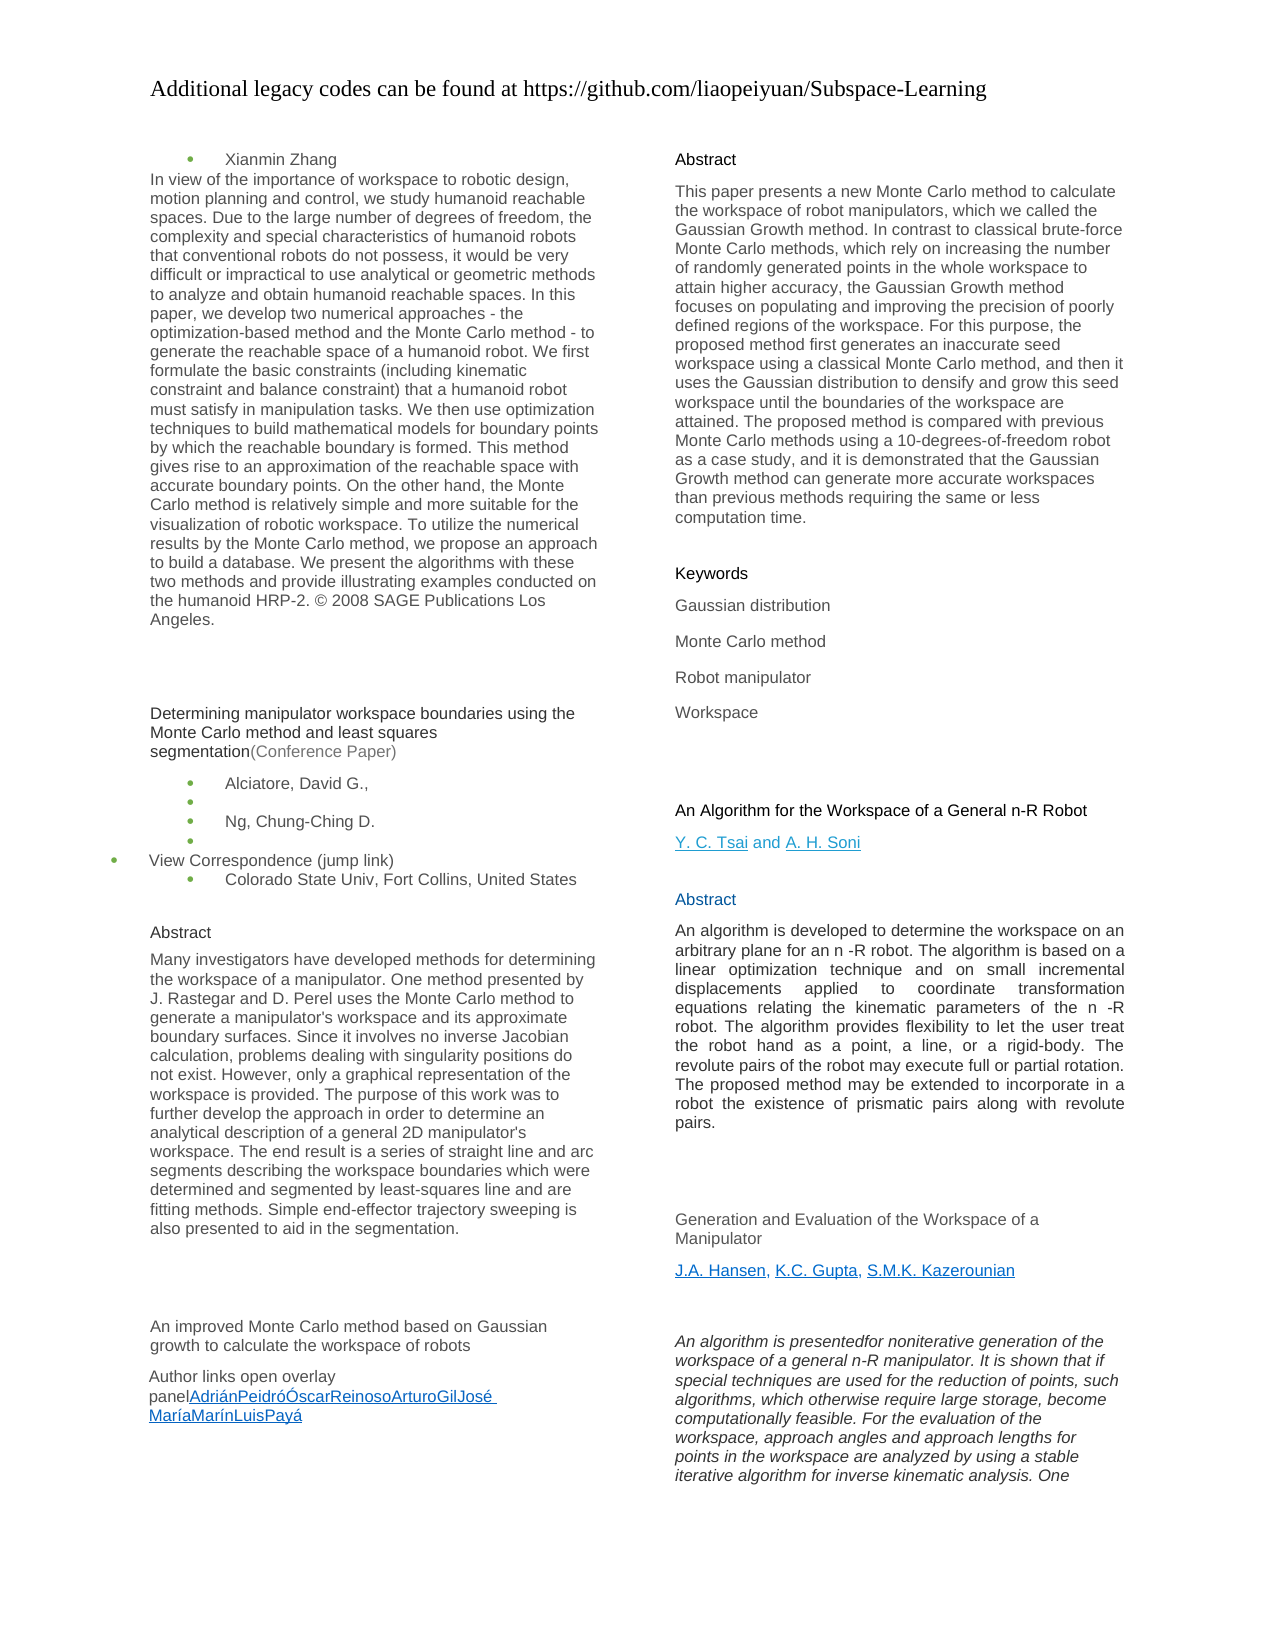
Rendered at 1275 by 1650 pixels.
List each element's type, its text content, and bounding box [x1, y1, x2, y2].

list Ng, Chung-Ching D. [187, 812, 600, 832]
text Monte Carlo method [675, 632, 1125, 651]
subtitle Keywords [675, 564, 1125, 583]
list View Correspondence (jump link) [111, 851, 600, 870]
text J.A. Hansen, K.C. Gupta, S.M.K. Kazerounian [675, 1260, 1125, 1279]
text Author links open overlay panelAdriánPeidróÓscarReinosoArturoGilJosé MaríaMarínLuisPayá [148, 1367, 600, 1425]
text In view of the importance of workspace to robotic design, motion planning and control, we study humanoid reachable spaces. Due to the large number of degrees of freedom, the complexity and special characteristics of humanoid robots that conventional robots do not possess, it would be very difficult or impractical to use analytical or geometric methods to analyze and obtain humanoid reachable spaces. In this paper, we develop two numerical approaches - the optimization-based method and the Monte Carlo method - to generate the reachable space of a humanoid robot. We first formulate the basic constraints (including kinematic constraint and balance constraint) that a humanoid robot must satisfy in manipulation tasks. We then use optimization techniques to build mathematical models for boundary points by which the reachable boundary is formed. This method gives rise to an approximation of the reachable space with accurate boundary points. On the other hand, the Monte Carlo method is relatively simple and more suitable for the visualization of robotic workspace. To utilize the numerical results by the Monte Carlo method, we propose an approach to build a database. We present the algorithms with these two methods and provide illustrating examples conducted on the humanoid HRP-2. © 2008 SAGE Publications Los Angeles. [150, 169, 600, 629]
text Workspace [675, 703, 1125, 722]
subtitle Abstract [675, 150, 1125, 169]
list Alciatore, David G., [187, 774, 600, 793]
subtitle Generation and Evaluation of the Workspace of a Manipulator [675, 1209, 1125, 1248]
subtitle An improved Monte Carlo method based on Gaussian growth to calculate the workspace of robots [150, 1316, 600, 1355]
text Robot manipulator [675, 667, 1125, 687]
text This paper presents a new Monte Carlo method to calculate the workspace of robot manipulators, which we called the Gaussian Growth method. In contrast to classical brute-force Monte Carlo methods, which rely on increasing the number of randomly generated points in the whole workspace to attain higher accuracy, the Gaussian Growth method focuses on populating and improving the precision of poorly defined regions of the workspace. For this purpose, the proposed method first generates an inaccurate seed workspace using a classical Monte Carlo method, and then it uses the Gaussian distribution to densify and grow this seed workspace until the boundaries of the workspace are attained. The proposed method is compared with previous Monte Carlo methods using a 10-degrees-of-freedom robot as a case study, and it is demonstrated that the Gaussian Growth method can generate more accurate workspaces than previous methods requiring the same or less computation time. [675, 182, 1125, 527]
subtitle Abstract [150, 923, 600, 942]
list Xianmin Zhang [187, 150, 600, 169]
subtitle Abstract [675, 889, 1125, 909]
text Gaussian distribution [675, 596, 1125, 615]
subtitle An Algorithm for the Workspace of a General n-R Robot [675, 801, 1125, 820]
text An algorithm is developed to determine the workspace on an arbitrary plane for an n -R robot. The algorithm is based on a linear optimization technique and on small incremental displacements applied to coordinate transformation equations relating the kinematic parameters of the n -R robot. The algorithm provides flexibility to let the user treat the robot hand as a point, a line, or a rigid-body. The revolute pairs of the robot may execute full or partial rotation. The proposed method may be extended to incorporate in a robot the existence of prismatic pairs along with revolute pairs. [675, 921, 1125, 1132]
subtitle Determining manipulator workspace boundaries using the Monte Carlo method and least squares segmentation(Conference Paper) [150, 704, 600, 761]
text Y. C. Tsai and A. H. Soni [675, 833, 1125, 852]
list Colorado State Univ, Fort Collins, United States [187, 870, 600, 889]
text Many investigators have developed methods for determining the workspace of a manipulator. One method presented by J. Rastegar and D. Perel uses the Monte Carlo method to generate a manipulator's workspace and its approximate boundary surfaces. Since it involves no inverse Jacobian calculation, problems dealing with singularity positions do not exist. However, only a graphical representation of the workspace is provided. The purpose of this work was to further develop the approach in order to determine an analytical description of a general 2D manipulator's workspace. The end result is a series of straight line and arc segments describing the workspace boundaries which were determined and segmented by least-squares line and are fitting methods. Simple end-effector trajectory sweeping is also presented to aid in the segmentation. [150, 950, 600, 1238]
